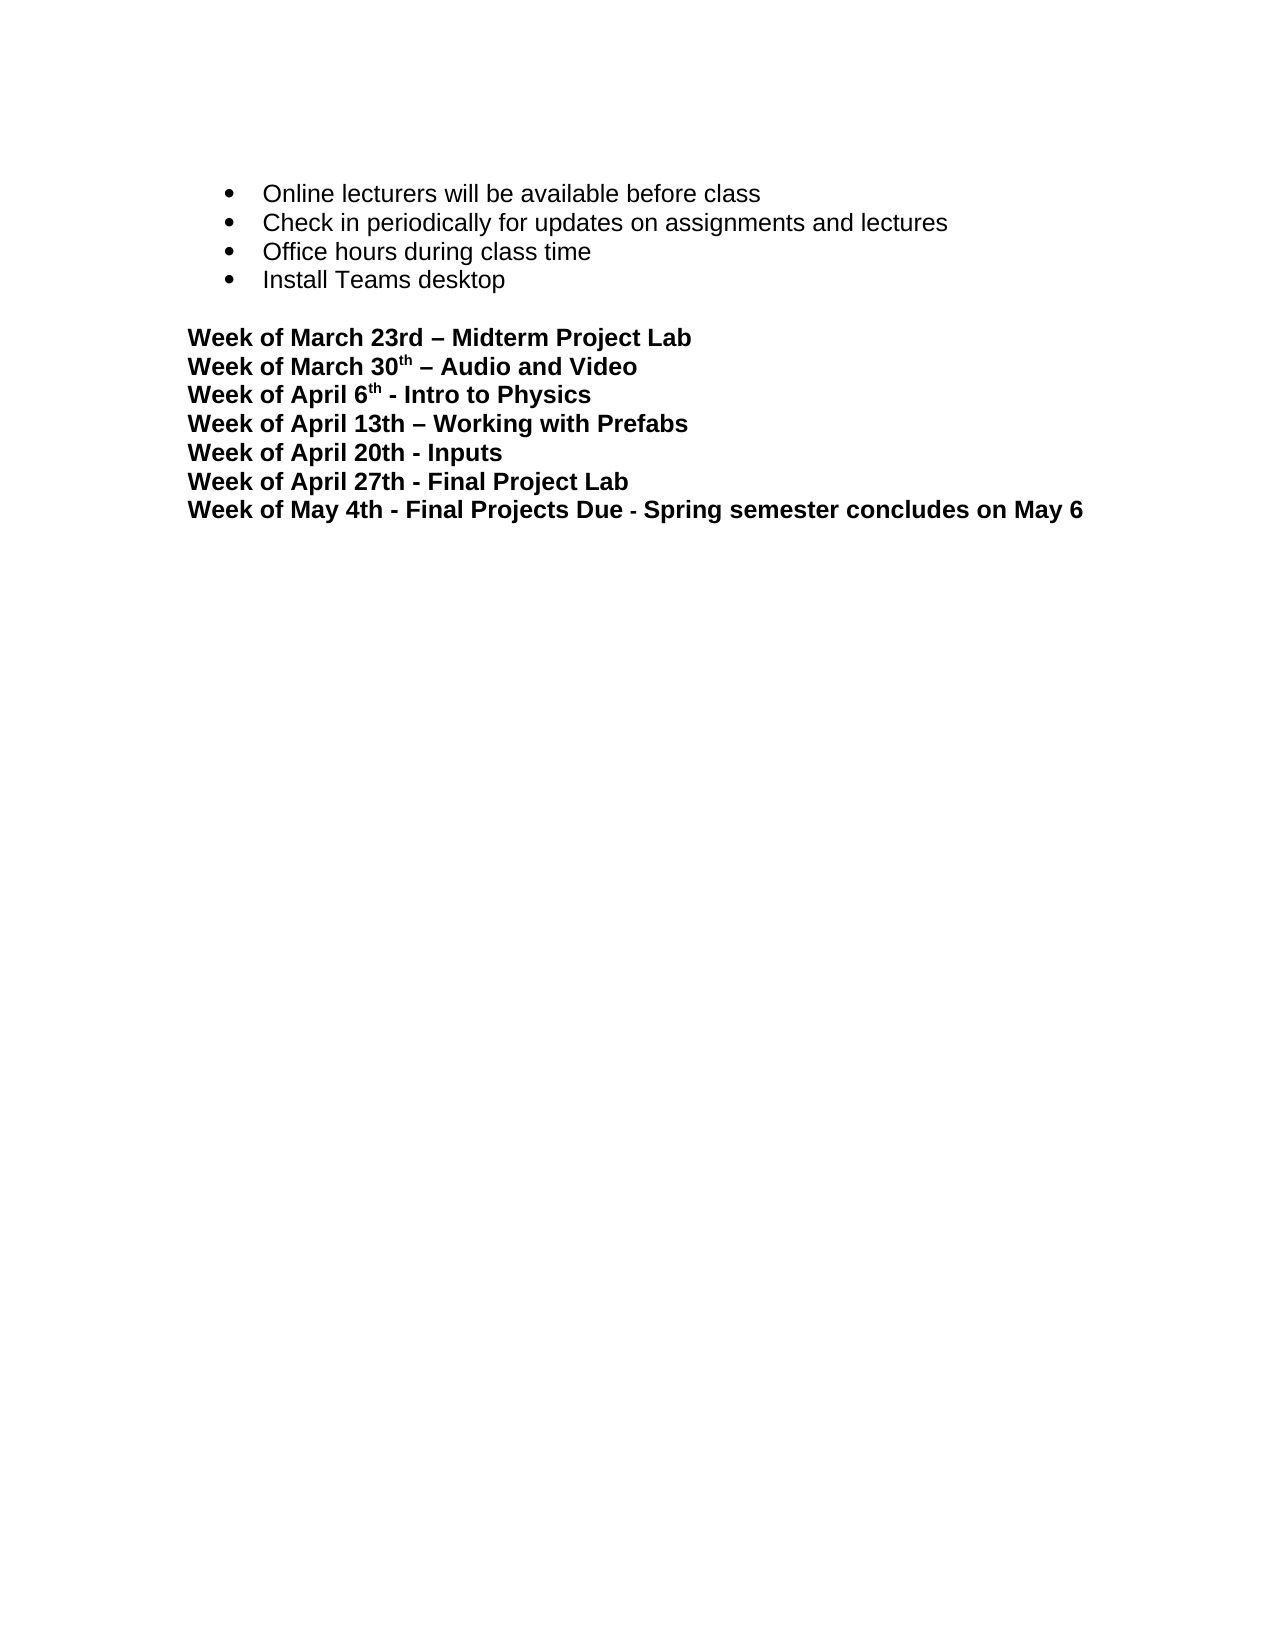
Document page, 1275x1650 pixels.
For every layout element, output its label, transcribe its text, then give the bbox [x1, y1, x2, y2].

list Online lecturers will be available before class [225, 179, 1087, 208]
text Week of March 23rd – Midterm Project Lab [187, 323, 1087, 352]
list Check in periodically for updates on assignments and lectures [225, 208, 1087, 236]
text Week of March 30th – Audio and Video [187, 352, 1087, 380]
text Week of April 20th - Inputs [187, 438, 1087, 467]
text Week of May 4th - Final Projects Due - Spring semester concludes on May 6 [187, 495, 1087, 524]
list Office hours during class time [225, 236, 1087, 265]
text Week of April 6th - Intro to Physics [187, 380, 1087, 409]
text Week of April 13th – Working with Prefabs [187, 409, 1087, 438]
list Install Teams desktop [225, 265, 1087, 294]
text Week of April 27th - Final Project Lab [187, 467, 1087, 495]
